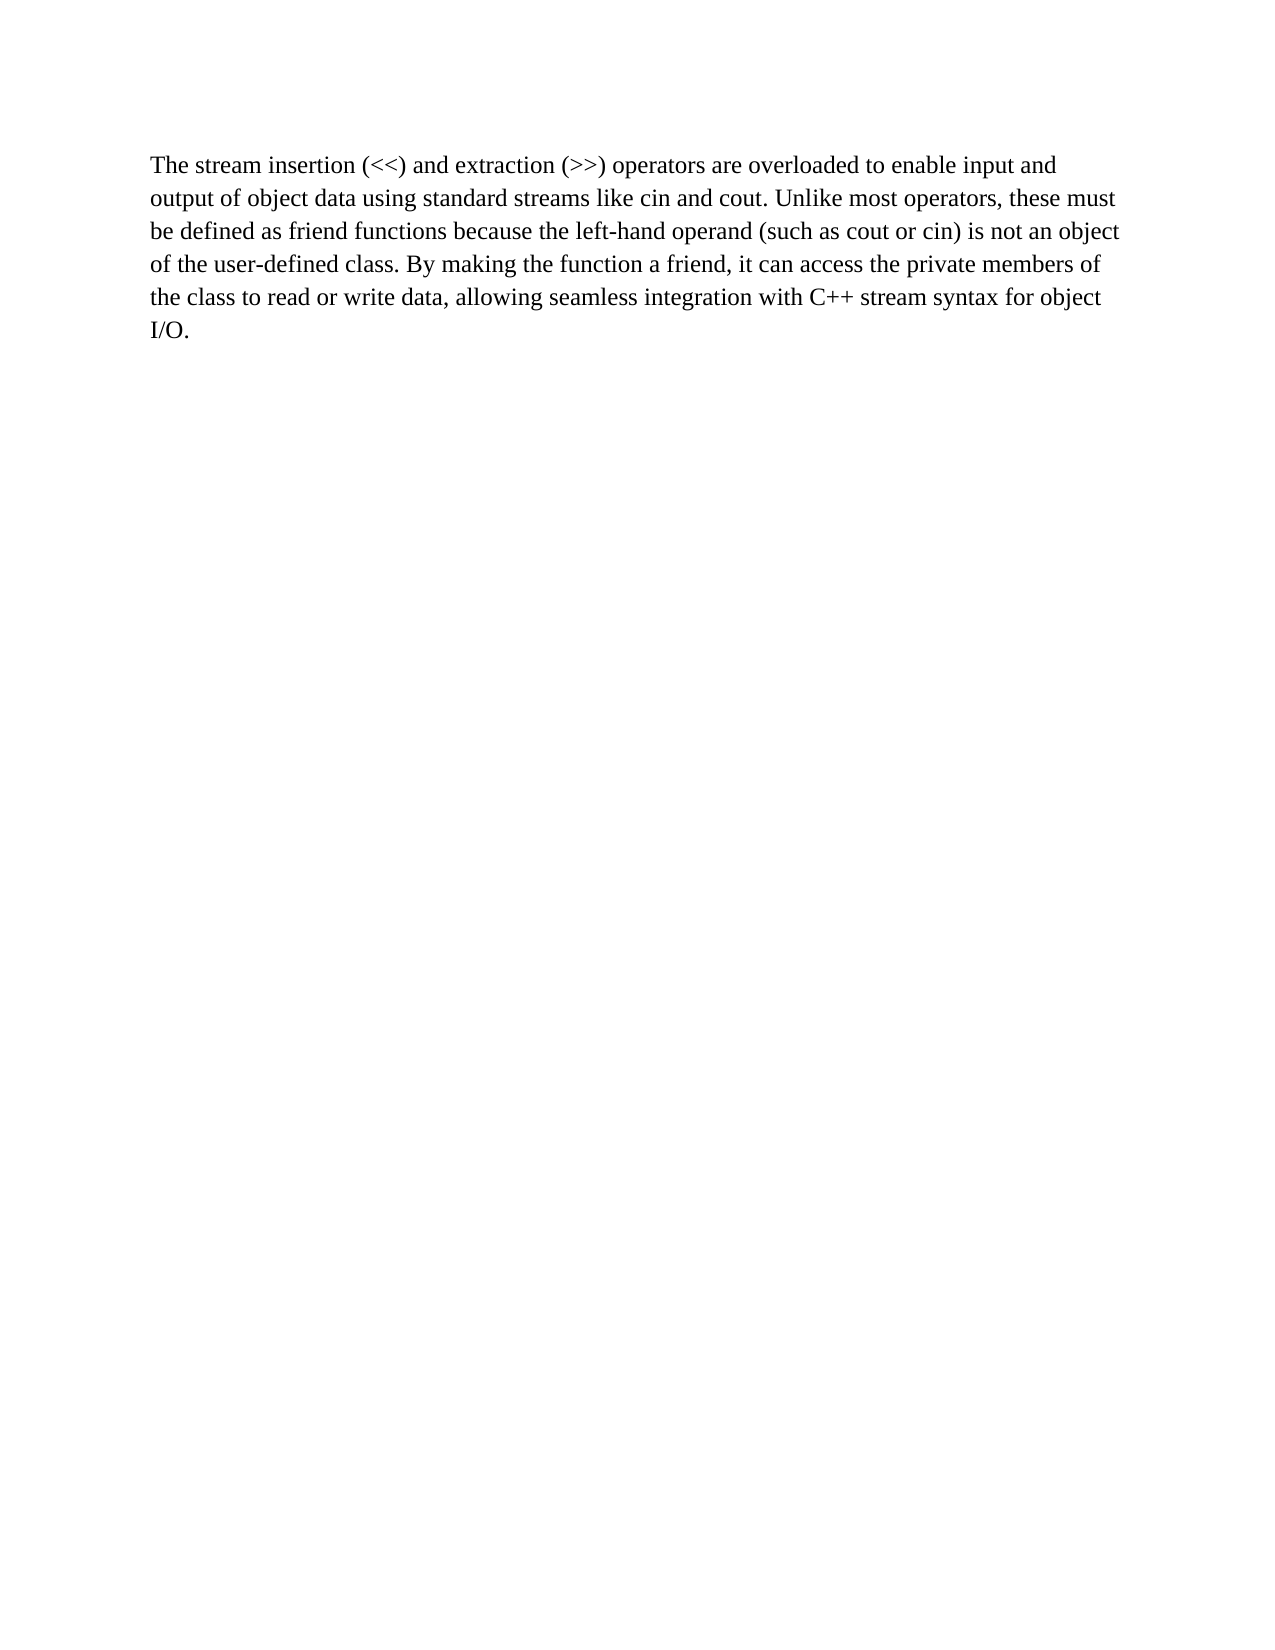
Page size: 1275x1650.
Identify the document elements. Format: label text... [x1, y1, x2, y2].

text The stream insertion (<<) and extraction (>>) operators are overloaded to enable input and output of object data using standard streams like cin and cout. Unlike most operators, these must be defined as friend functions because the left-hand operand (such as cout or cin) is not an object of the user-defined class. By making the function a friend, it can access the private members of the class to read or write data, allowing seamless integration with C++ stream syntax for object I/O. [150, 150, 1125, 344]
